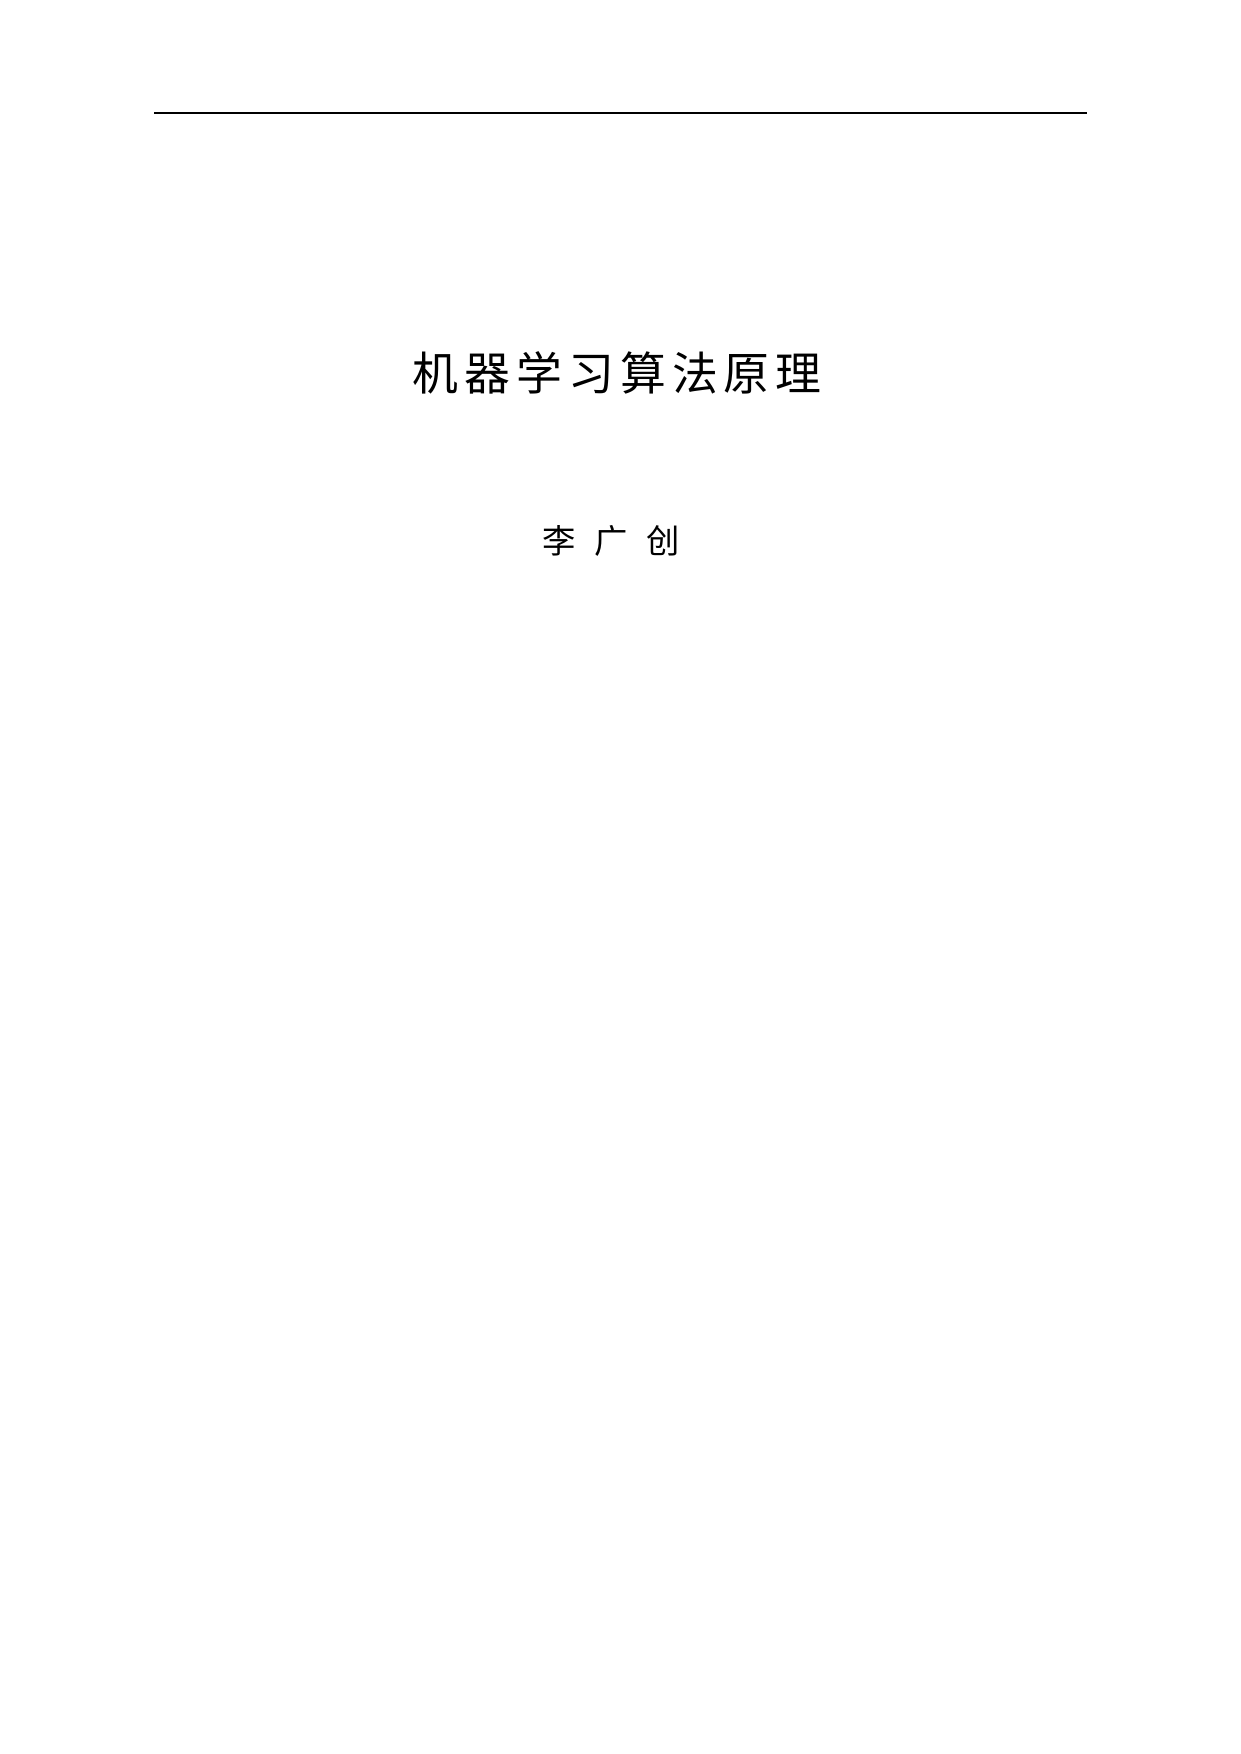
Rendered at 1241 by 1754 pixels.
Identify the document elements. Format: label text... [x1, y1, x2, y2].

text 机器学习算法原理 [166, 322, 1074, 419]
text 李广创 [166, 515, 1074, 563]
